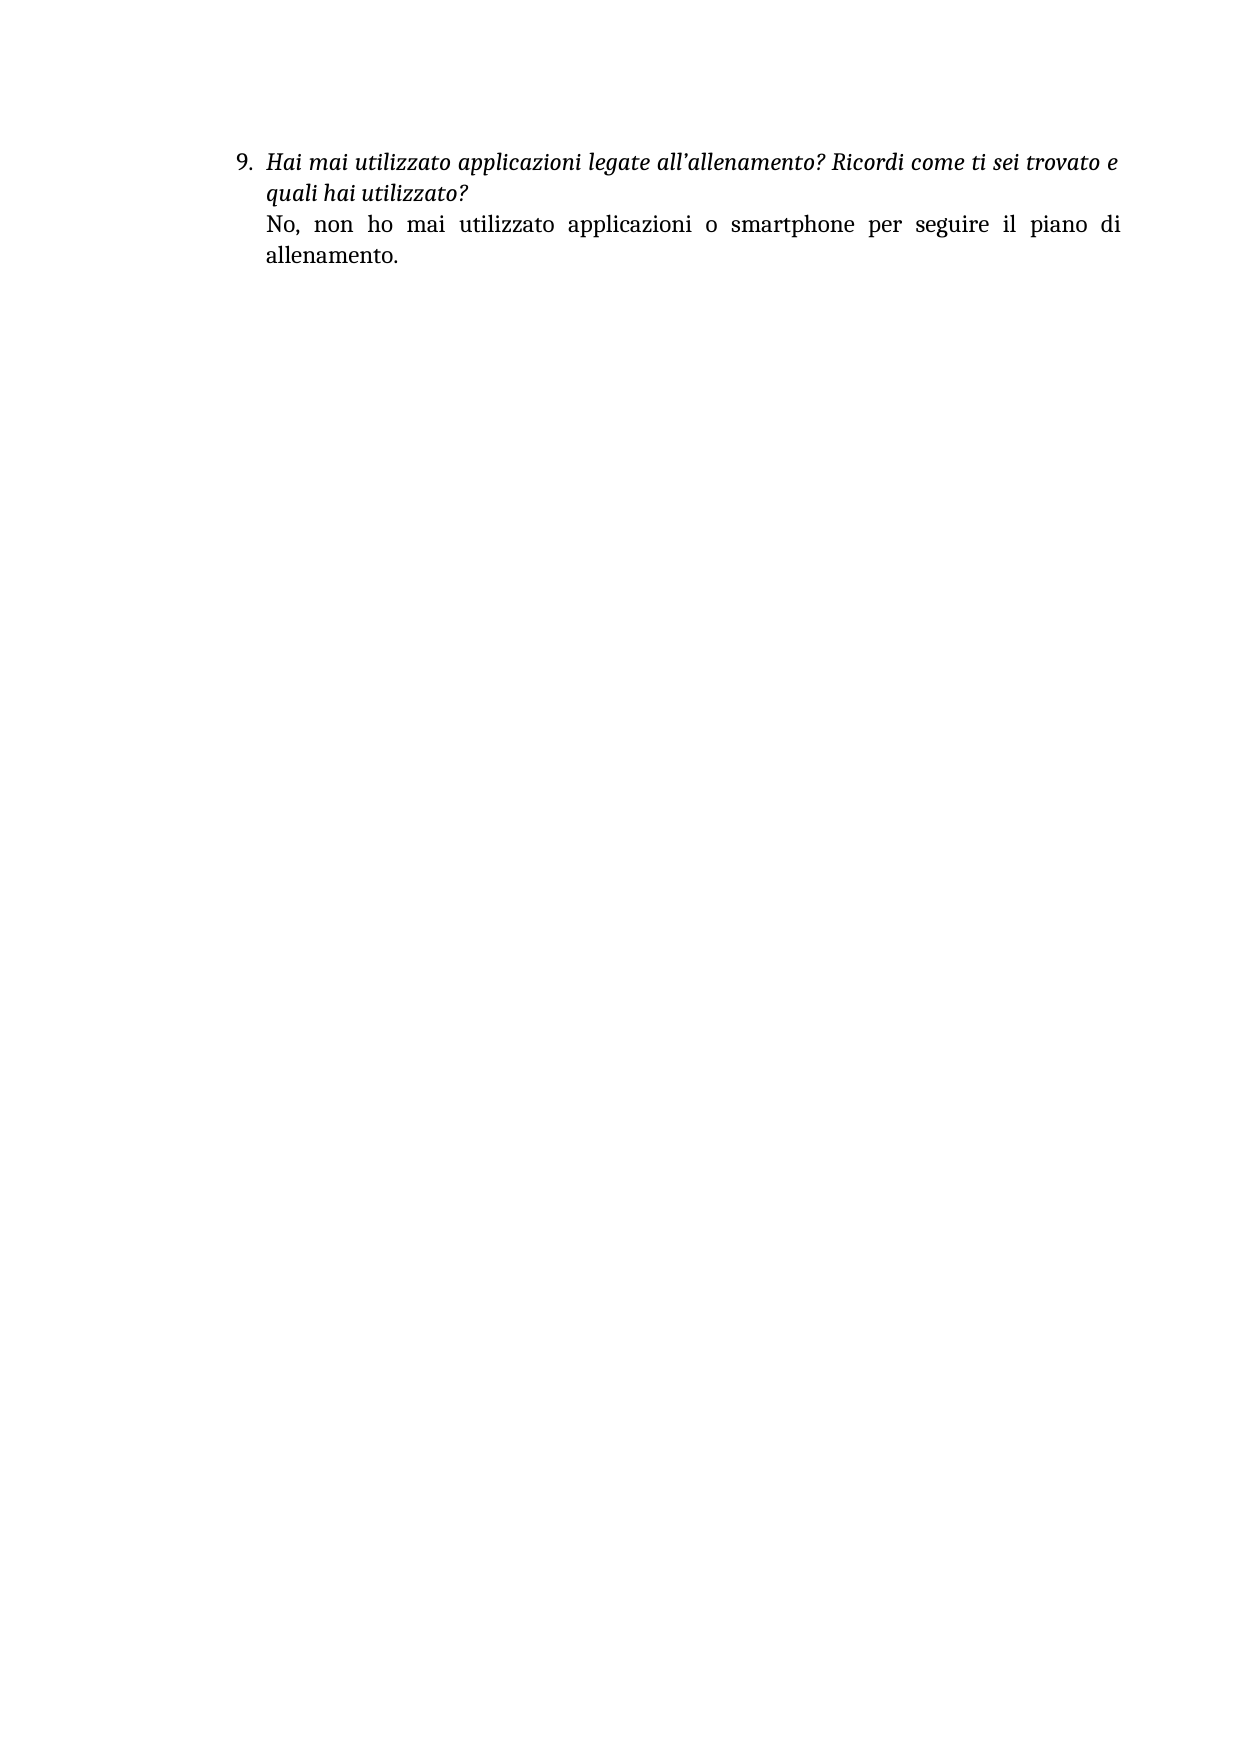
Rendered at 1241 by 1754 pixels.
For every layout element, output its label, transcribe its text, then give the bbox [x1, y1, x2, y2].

list Hai mai utilizzato applicazioni legate all’allenamento? Ricordi come ti sei trovato e quali hai utilizzato? [236, 148, 1122, 207]
list No, non ho mai utilizzato applicazioni o smartphone per seguire il piano di allenamento. [266, 210, 1122, 269]
